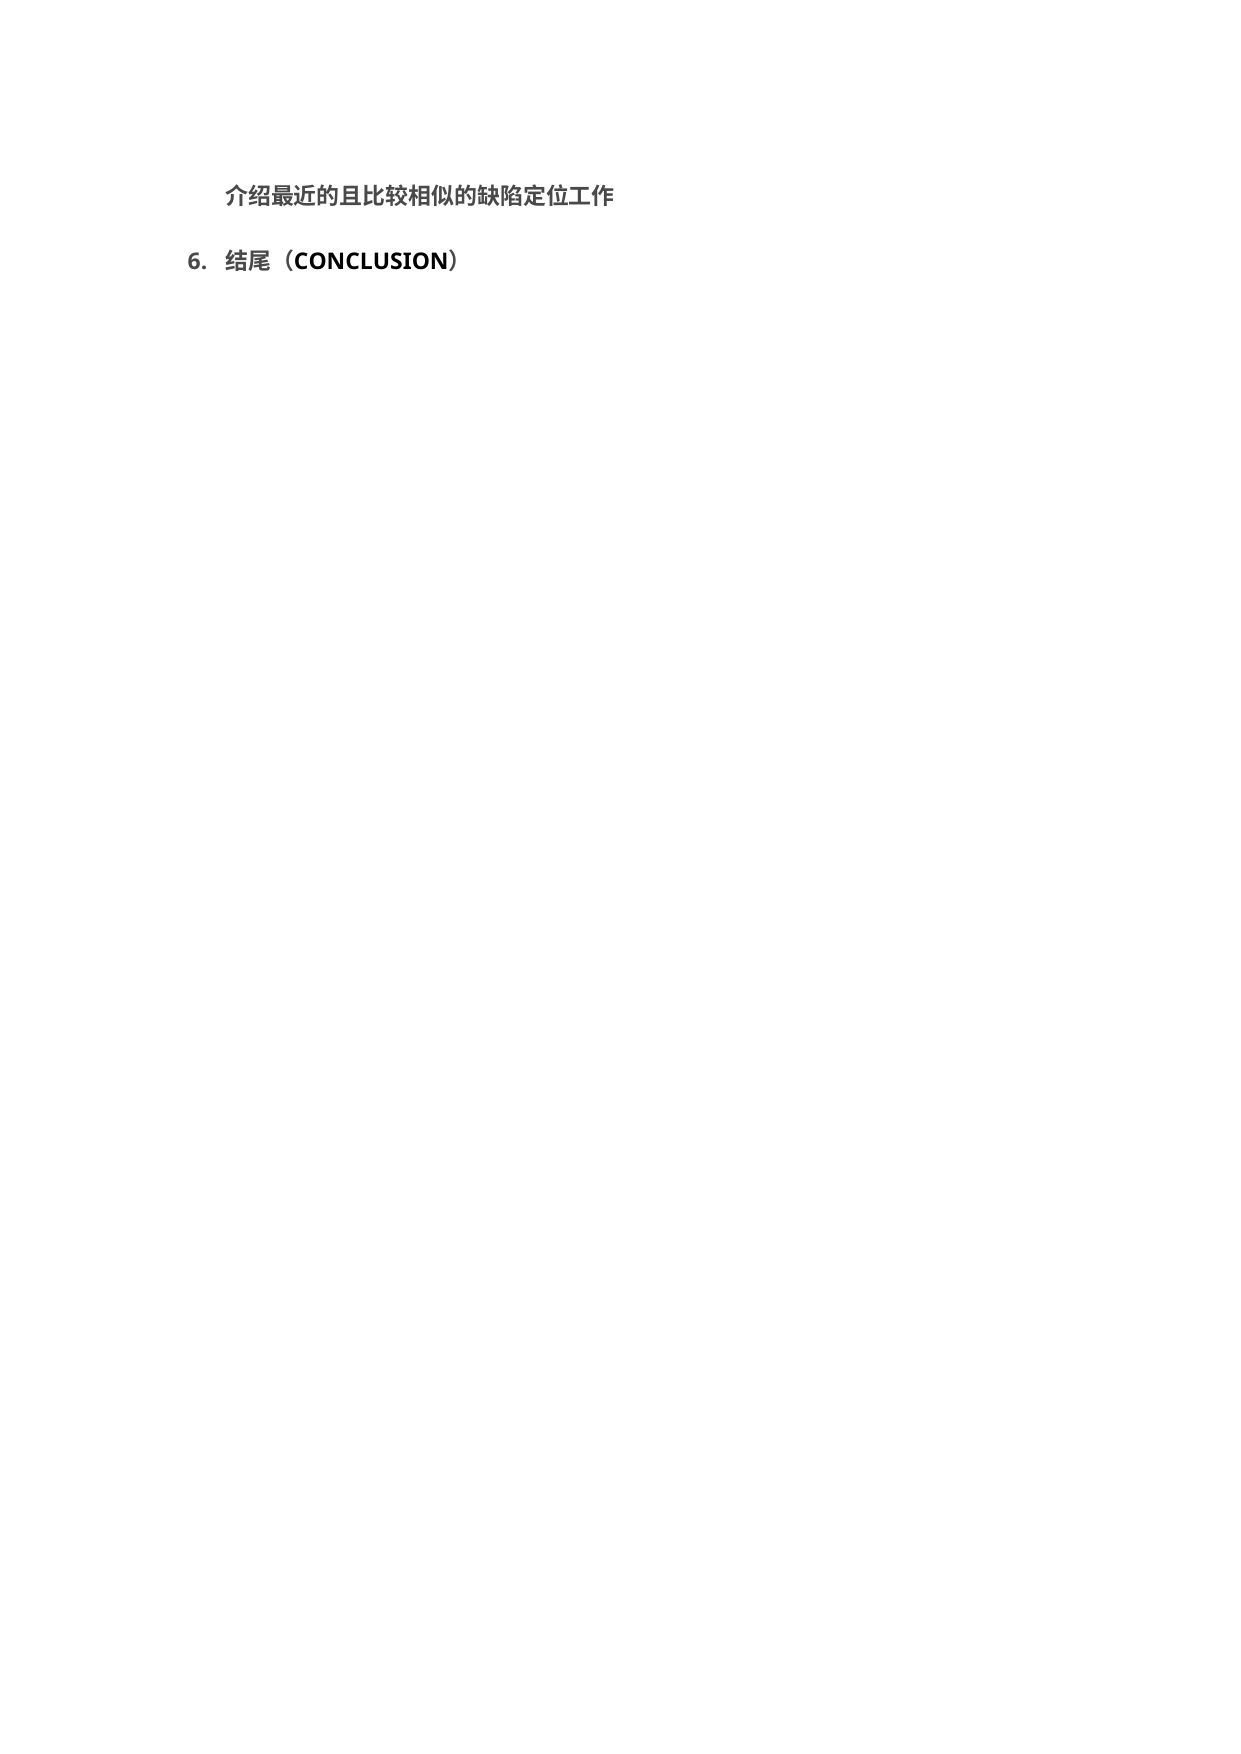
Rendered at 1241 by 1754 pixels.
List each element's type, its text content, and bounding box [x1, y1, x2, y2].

text 介绍最近的且比较相似的缺陷定位工作 [225, 162, 1053, 227]
list 结尾（CONCLUSION） [187, 227, 1053, 292]
